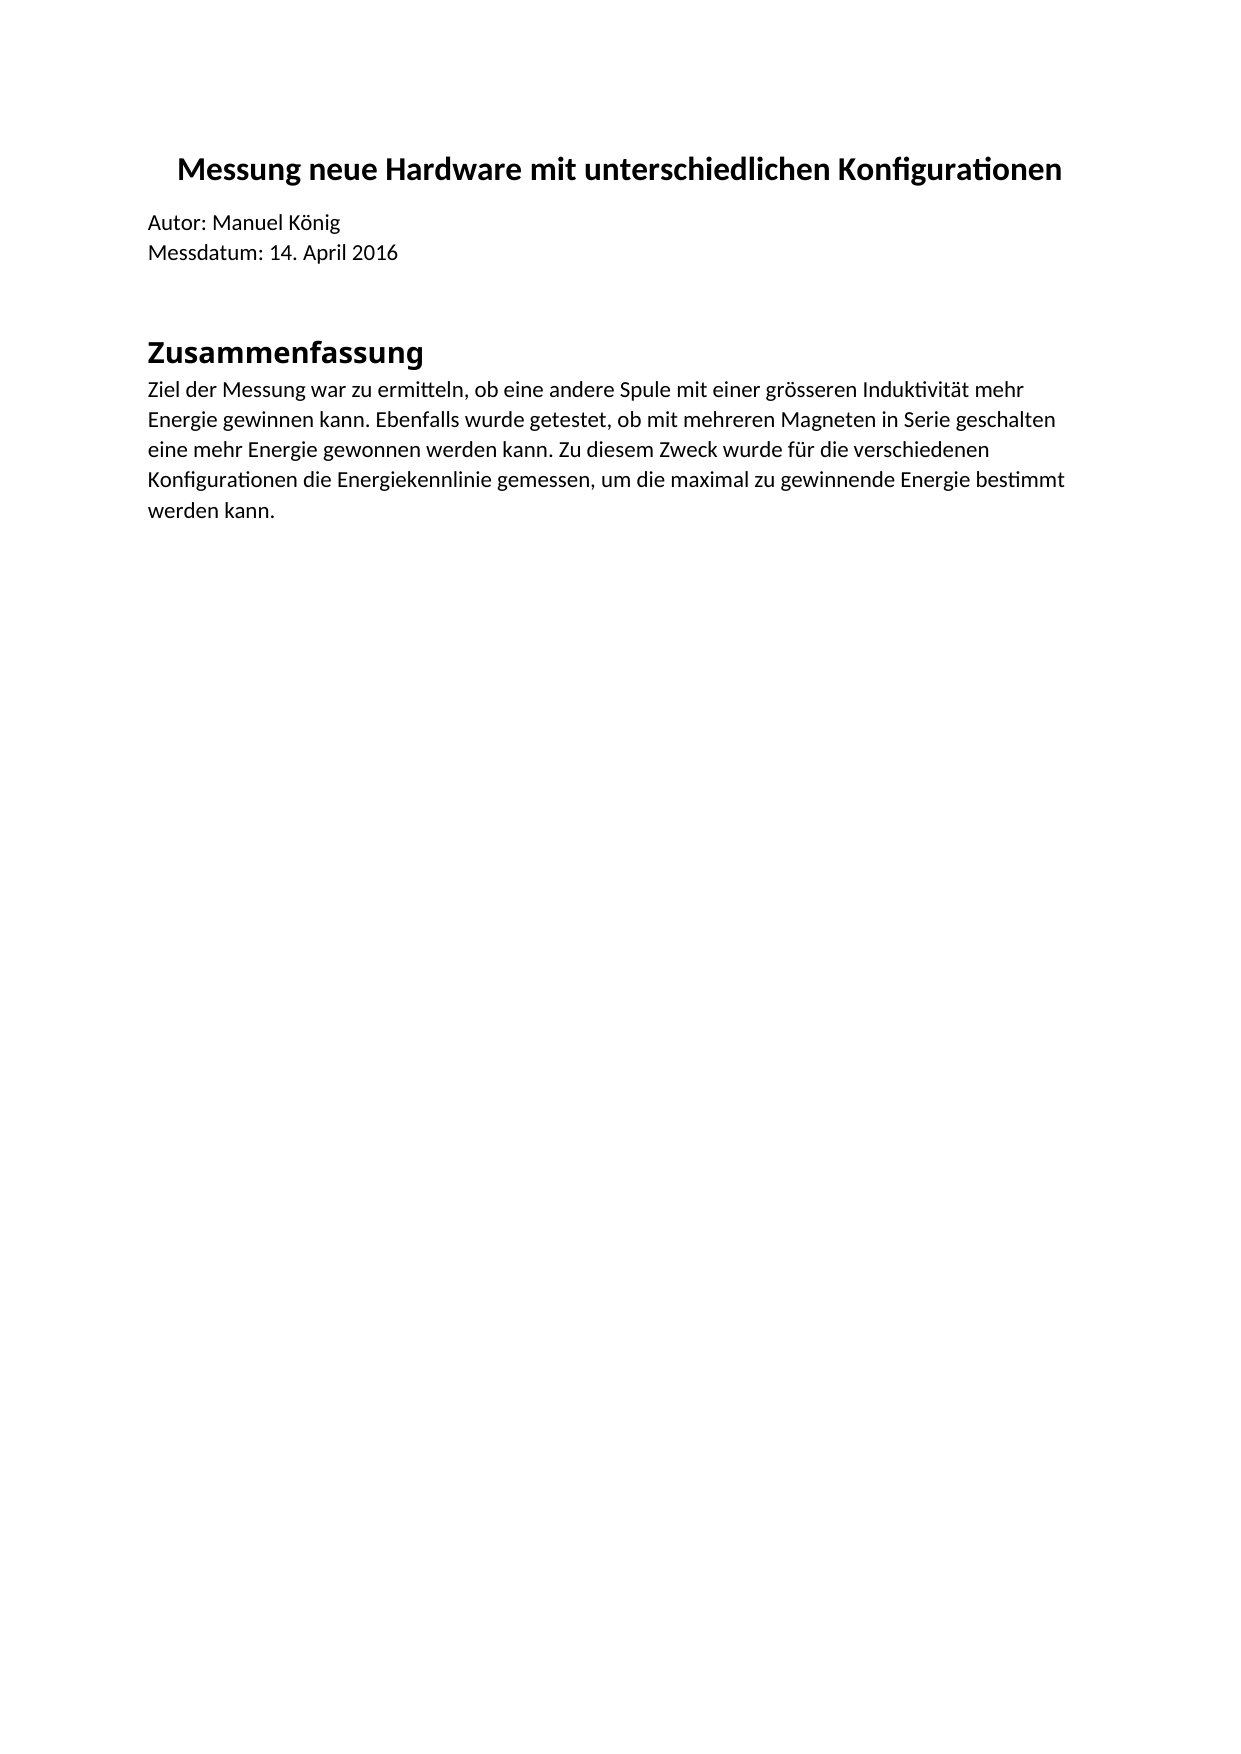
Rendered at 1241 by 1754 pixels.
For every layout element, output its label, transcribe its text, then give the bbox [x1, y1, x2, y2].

text Autor: Manuel König Messdatum: 14. April 2016 [148, 208, 1093, 266]
text Ziel der Messung war zu ermitteln, ob eine andere Spule mit einer grösseren Induktivität mehr Energie gewinnen kann. Ebenfalls wurde getestet, ob mit mehreren Magneten in Serie geschalten eine mehr Energie gewonnen werden kann. Zu diesem Zweck wurde für die verschiedenen Konfigurationen die Energiekennlinie gemessen, um die maximal zu gewinnende Energie bestimmt werden kann. [148, 375, 1093, 524]
subtitle Zusammenfassung [148, 332, 1093, 372]
text Messung neue Hardware mit unterschiedlichen Konfigurationen [148, 148, 1093, 188]
